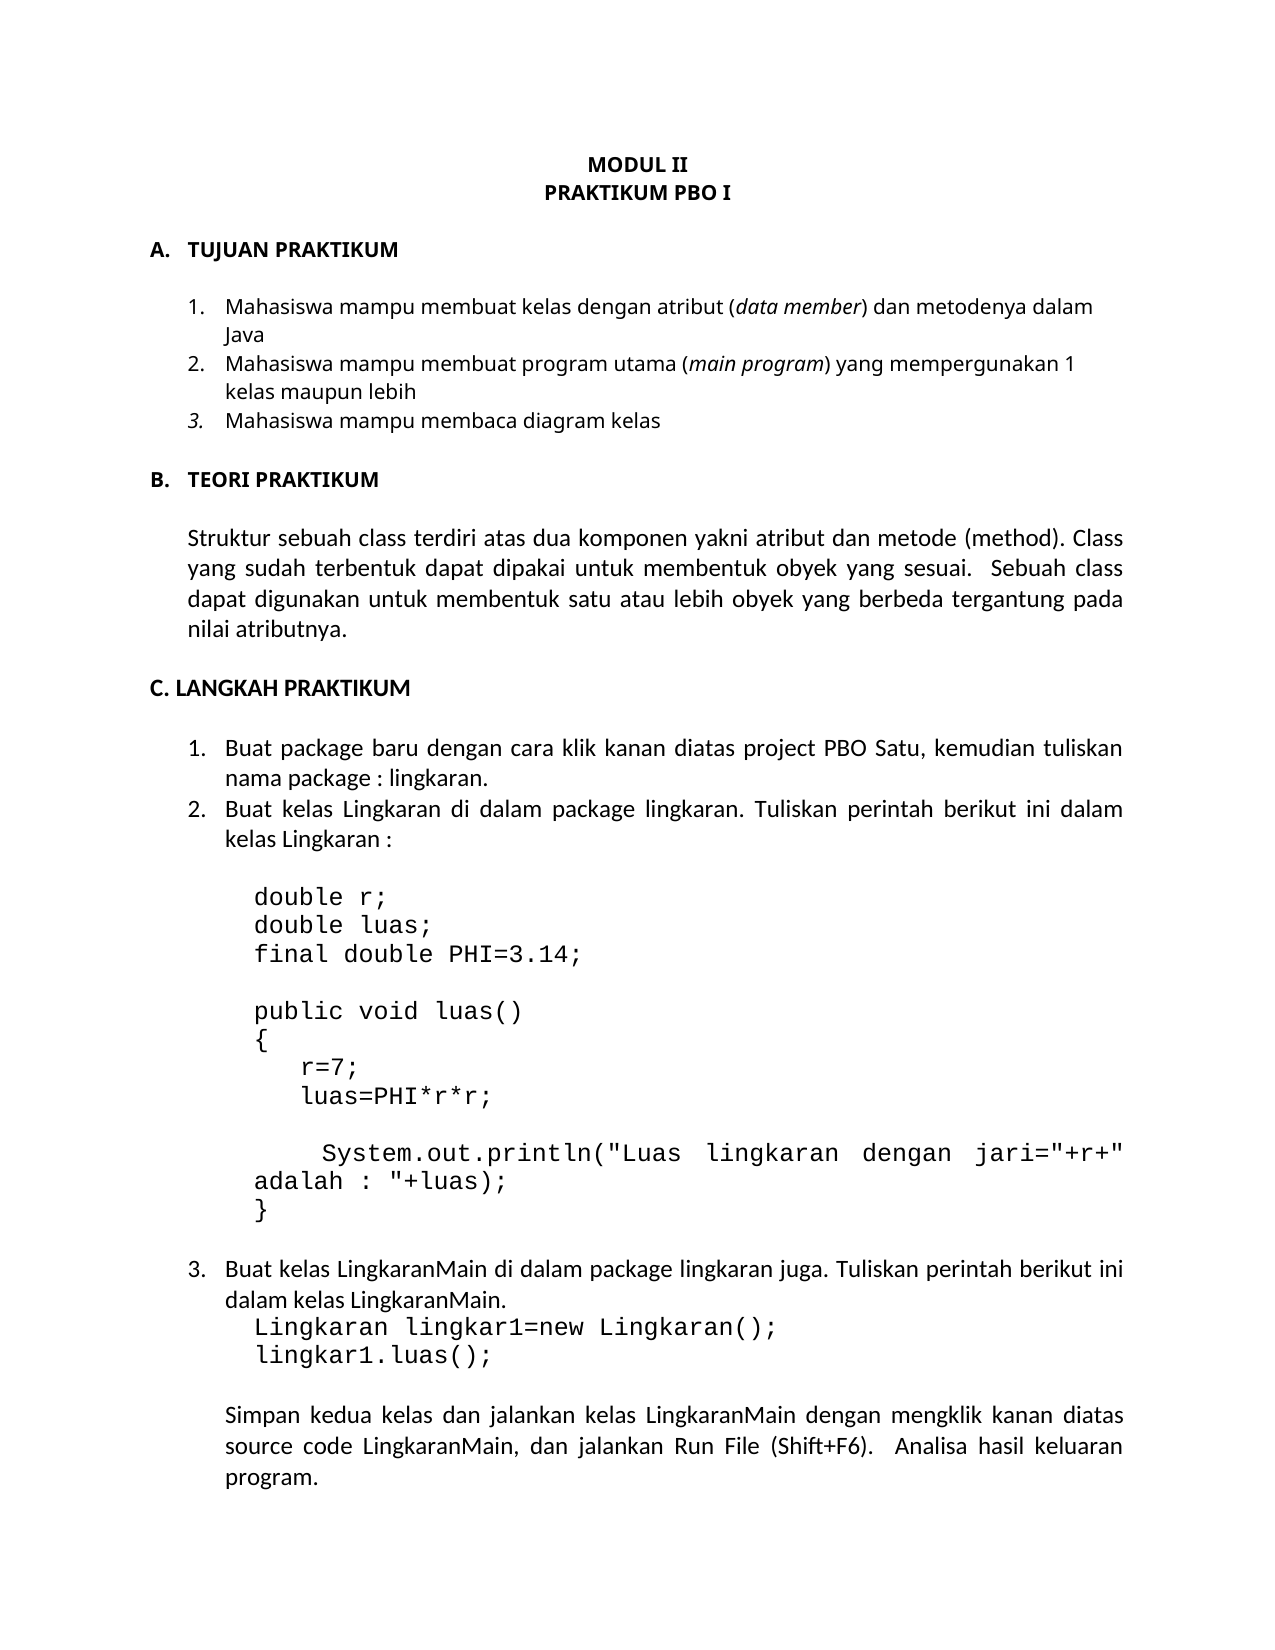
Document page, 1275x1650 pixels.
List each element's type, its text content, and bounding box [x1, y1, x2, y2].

list Simpan kedua kelas dan jalankan kelas LingkaranMain dengan mengklik kanan diatas source code LingkaranMain, dan jalankan Run File (Shift+F6). Analisa hasil keluaran program. [225, 1400, 1125, 1491]
list Buat kelas LingkaranMain di dalam package lingkaran juga. Tuliskan perintah berikut ini dalam kelas LingkaranMain. [187, 1254, 1125, 1315]
list double luas; [253, 913, 1125, 941]
list final double PHI=3.14; [253, 941, 1125, 969]
text MODUL II [150, 150, 1125, 178]
list Mahasiswa mampu membuat program utama (main program) yang mempergunakan 1 kelas maupun lebih [187, 349, 1125, 406]
list double r; [253, 884, 1125, 913]
list { [253, 1027, 1125, 1055]
list r=7; [253, 1055, 1125, 1083]
subtitle C. LANGKAH PRAKTIKUM [150, 673, 1125, 703]
text PRAKTIKUM PBO I [150, 178, 1125, 207]
text Lingkaran lingkar1=new Lingkaran(); [253, 1315, 1125, 1343]
list Buat kelas Lingkaran di dalam package lingkaran. Tuliskan perintah berikut ini dalam kelas Lingkaran : [187, 793, 1125, 854]
list TUJUAN PRAKTIKUM [150, 235, 1125, 264]
list luas=PHI*r*r; [253, 1083, 1125, 1112]
list TEORI PRAKTIKUM [150, 465, 1125, 493]
list public void luas() [253, 998, 1125, 1027]
list Buat package baru dengan cara klik kanan diatas project PBO Satu, kemudian tuliskan nama package : lingkaran. [187, 732, 1125, 793]
subtitle Struktur sebuah class terdiri atas dua komponen yakni atribut dan metode (method). Class yang sudah terbentuk dapat dipakai untuk membentuk obyek yang sesuai. Sebuah class dapat digunakan untuk membentuk satu atau lebih obyek yang berbeda tergantung pada nilai atributnya. [187, 522, 1125, 644]
text lingkar1.luas(); [253, 1343, 1125, 1371]
list Mahasiswa mampu membaca diagram kelas [187, 406, 1125, 434]
list Mahasiswa mampu membuat kelas dengan atribut (data member) dan metodenya dalam Java [187, 292, 1125, 349]
list System.out.println("Luas lingkaran dengan jari="+r+" adalah : "+luas); [253, 1140, 1125, 1197]
list } [253, 1197, 1125, 1225]
